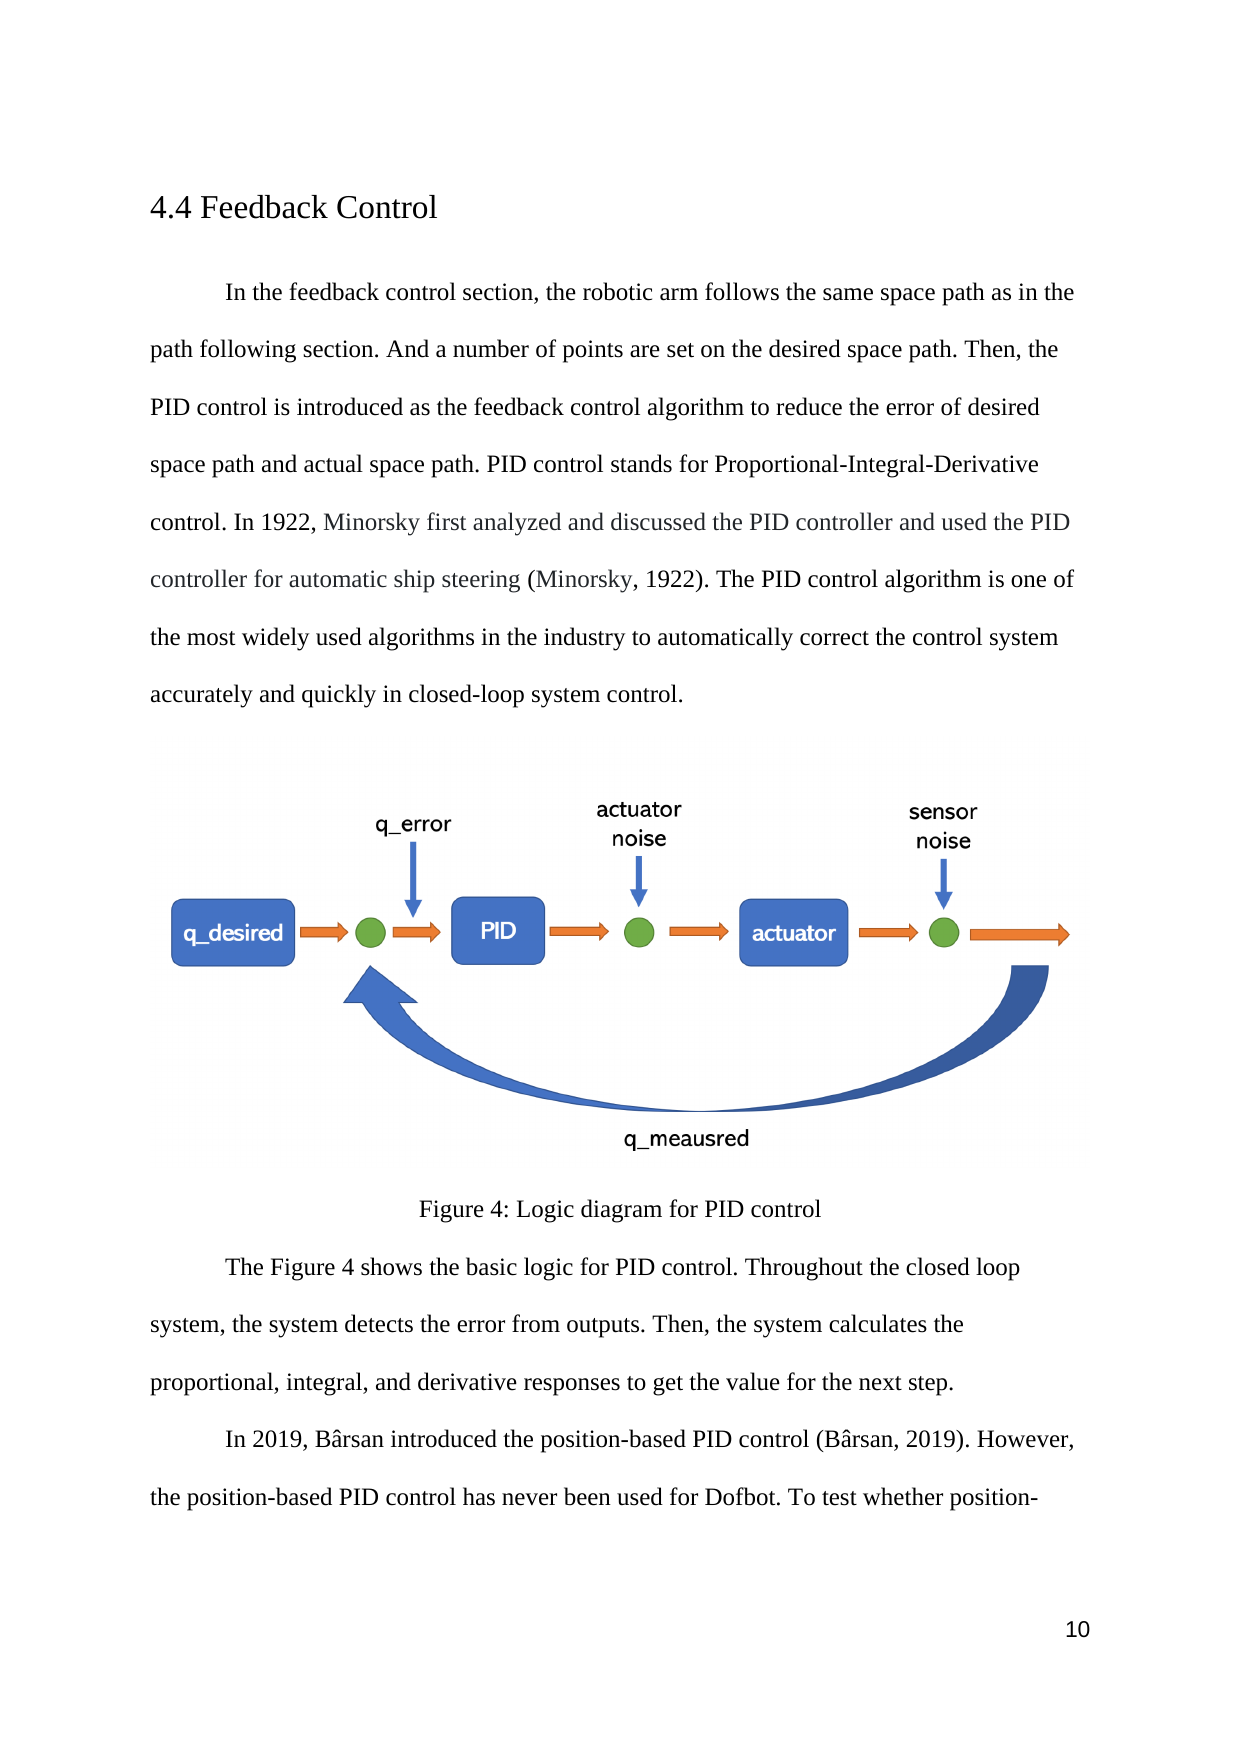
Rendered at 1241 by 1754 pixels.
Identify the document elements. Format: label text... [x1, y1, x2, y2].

subtitle 4.4 Feedback Control [150, 187, 1090, 226]
text Figure 4: Logic diagram for PID control [150, 1194, 1090, 1223]
text In the feedback control section, the robotic arm follows the same space path as in the path following section. And a number of points are set on the desired space path. Then, the PID control is introduced as the feedback control algorithm to reduce the error of desired space path and actual space path. PID control stands for Proportional-Integral-Derivative control. In 1922, Minorsky first analyzed and discussed the PID controller and used the PID controller for automatic ship steering (Minorsky, 1922). The PID control algorithm is one of the most widely used algorithms in the industry to automatically correct the control system accurately and quickly in closed-loop system control. [150, 277, 1090, 708]
picture [150, 736, 1091, 1168]
text The Figure 4 shows the basic logic for PID control. Throughout the closed loop system, the system detects the error from outputs. Then, the system calculates the proportional, integral, and derivative responses to get the value for the next step. [150, 1252, 1090, 1396]
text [150, 1424, 1090, 1511]
